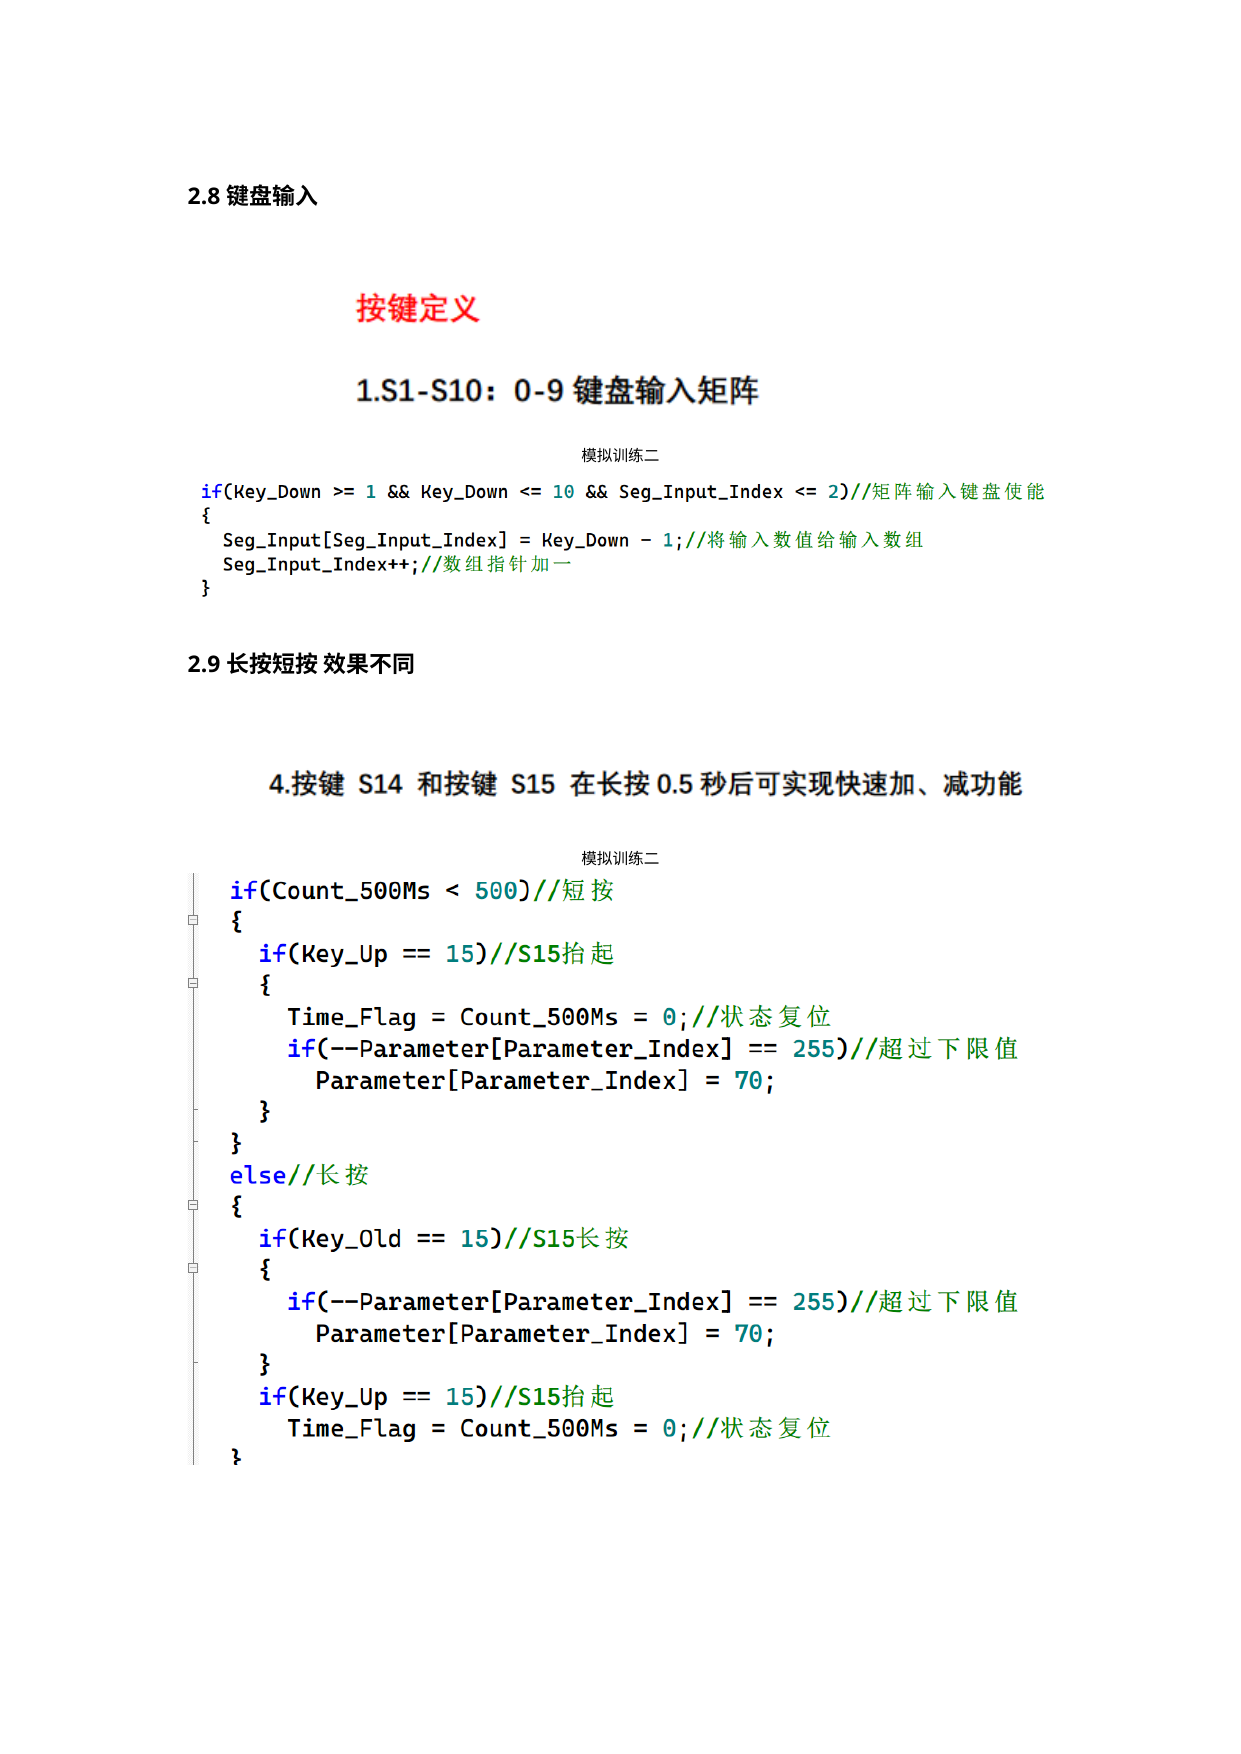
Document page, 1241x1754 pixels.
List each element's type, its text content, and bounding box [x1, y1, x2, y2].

subtitle 2.9 长按短按 效果不同 [187, 630, 1053, 695]
text 模拟训练二 [187, 438, 1053, 470]
picture [187, 743, 1053, 816]
subtitle 2.8 键盘输入 [187, 162, 1053, 227]
text 模拟训练二 [187, 841, 1053, 873]
picture [187, 275, 811, 428]
picture [187, 873, 1053, 1465]
picture [187, 470, 1053, 600]
